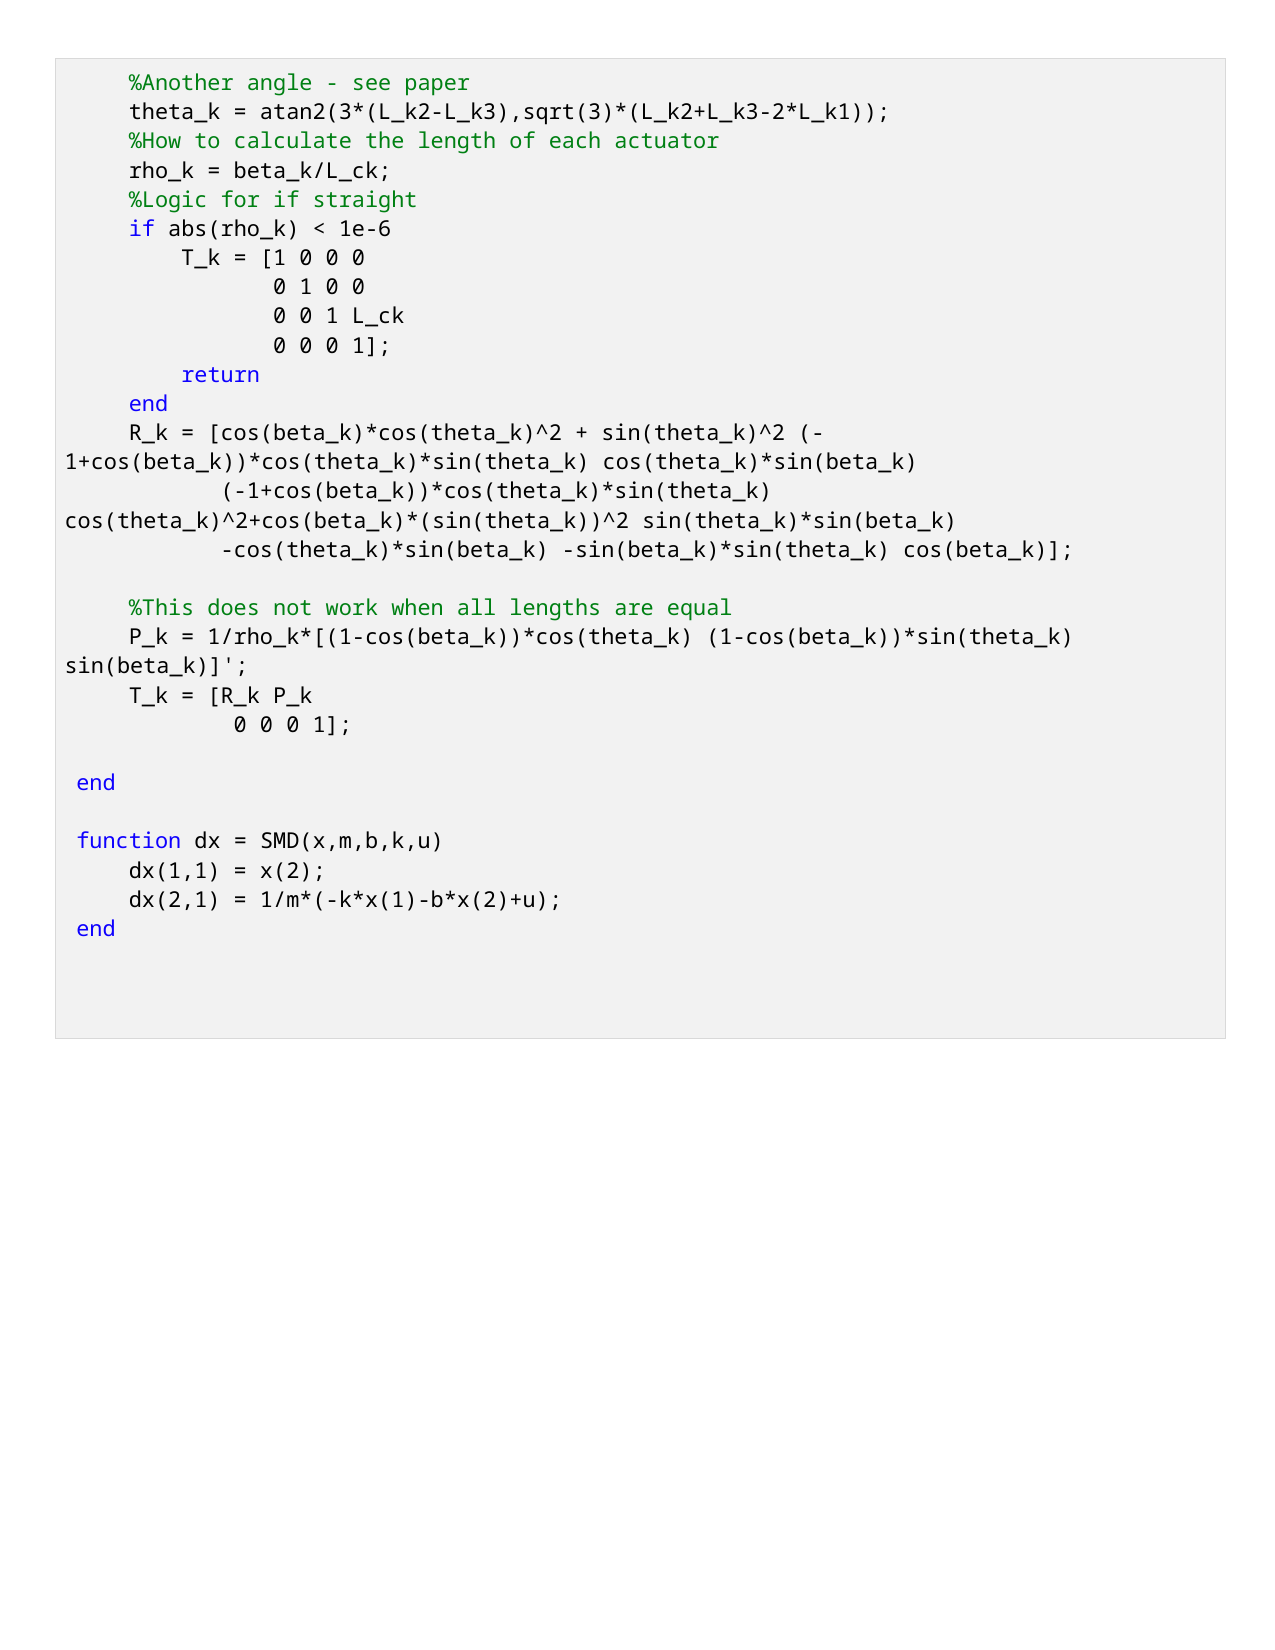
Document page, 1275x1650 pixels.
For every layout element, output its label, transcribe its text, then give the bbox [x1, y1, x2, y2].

text if abs(rho_k) < 1e-6 [56, 204, 1225, 233]
text dx(2,1) = 1/m*(-k*x(1)-b*x(2)+u); [56, 875, 1225, 904]
text rho_k = beta_k/L_ck; [56, 146, 1225, 175]
text 0 0 0 1]; [56, 321, 1225, 350]
text dx(1,1) = x(2); [56, 846, 1225, 875]
text 0 1 0 0 [56, 262, 1225, 292]
text theta_k = atan2(3*(L_k2-L_k3),sqrt(3)*(L_k2+L_k3-2*L_k1)); [56, 87, 1225, 117]
text %This does not work when all lengths are equal [56, 583, 1225, 612]
text P_k = 1/rho_k*[(1-cos(beta_k))*cos(theta_k) (1-cos(beta_k))*sin(theta_k) sin(beta_k)]'; [56, 612, 1225, 671]
text 0 0 0 1]; [56, 700, 1225, 729]
text %Logic for if straight [56, 175, 1225, 204]
text -cos(theta_k)*sin(beta_k) -sin(beta_k)*sin(theta_k) cos(beta_k)]; [56, 525, 1225, 554]
text T_k = [R_k P_k [56, 671, 1225, 700]
text function dx = SMD(x,m,b,k,u) [56, 817, 1225, 846]
text %Another angle - see paper [56, 59, 1225, 87]
text T_k = [1 0 0 0 [56, 233, 1225, 262]
text R_k = [cos(beta_k)*cos(theta_k)^2 + sin(theta_k)^2 (-1+cos(beta_k))*cos(theta_k)*sin(theta_k) cos(theta_k)*sin(beta_k) [56, 408, 1225, 467]
text end [56, 758, 1225, 787]
text return [56, 350, 1225, 379]
text end [56, 904, 1225, 933]
text end [56, 379, 1225, 408]
text 0 0 1 L_ck [56, 292, 1225, 321]
text (-1+cos(beta_k))*cos(theta_k)*sin(theta_k) cos(theta_k)^2+cos(beta_k)*(sin(theta_k))^2 sin(theta_k)*sin(beta_k) [56, 467, 1225, 525]
text %How to calculate the length of each actuator [56, 117, 1225, 146]
